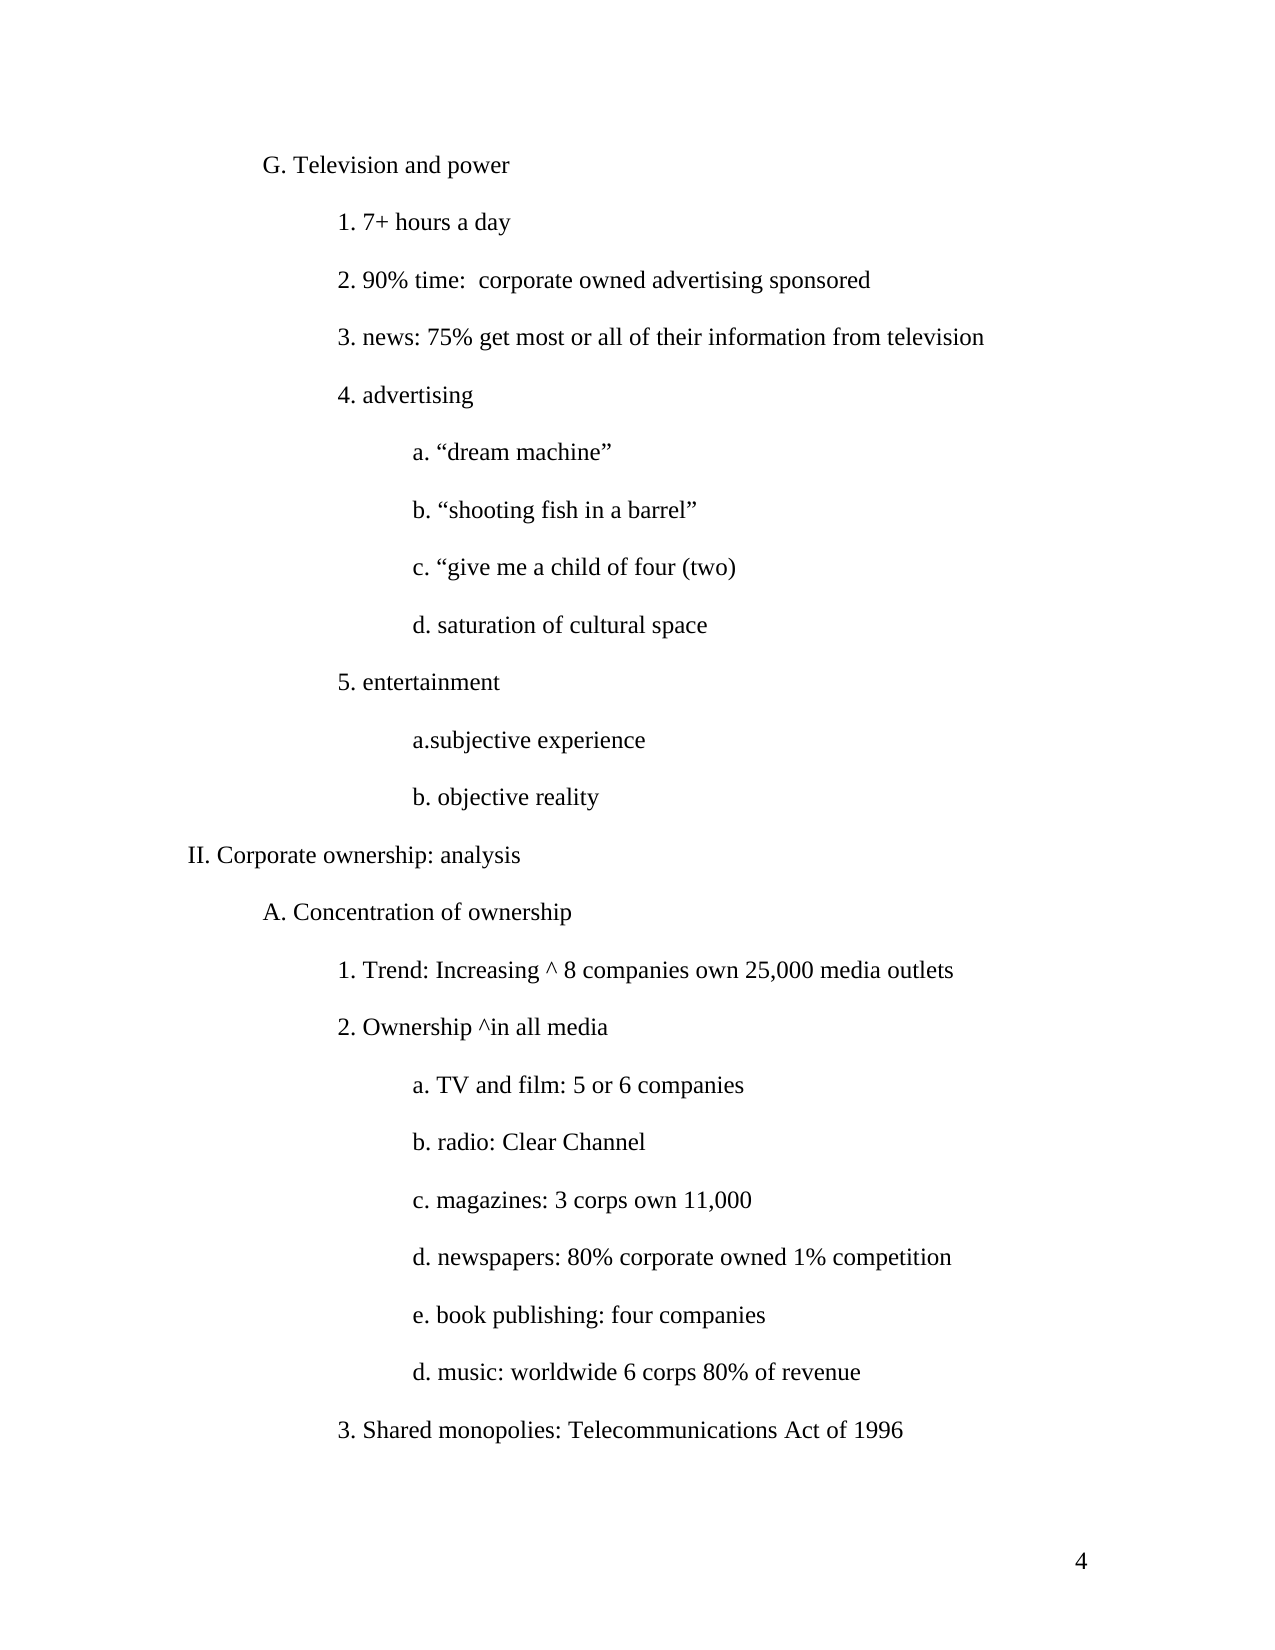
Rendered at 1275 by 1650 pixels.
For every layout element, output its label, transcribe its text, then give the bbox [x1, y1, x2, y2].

text e. book publishing: four companies [337, 1300, 1087, 1329]
text 1. 7+ hours a day [337, 207, 1087, 236]
text 2. Ownership ^in all media [337, 1012, 1087, 1041]
text b. radio: Clear Channel [337, 1127, 1087, 1156]
text A. Concentration of ownership [262, 897, 1087, 926]
text a. “dream machine” [187, 437, 1087, 466]
text d. music: worldwide 6 corps 80% of revenue [337, 1357, 1087, 1386]
text a. TV and film: 5 or 6 companies [337, 1070, 1087, 1099]
text G. Television and power [187, 150, 1087, 179]
text a.subjective experience [412, 725, 1087, 754]
text 5. entertainment [187, 667, 1087, 696]
text 3. news: 75% get most or all of their information from television [262, 322, 1087, 351]
text 1. Trend: Increasing ^ 8 companies own 25,000 media outlets [337, 955, 1087, 984]
text b. objective reality [412, 782, 1087, 811]
text c. “give me a child of four (two) [187, 552, 1087, 581]
text d. saturation of cultural space [187, 610, 1087, 639]
text c. magazines: 3 corps own 11,000 [337, 1185, 1087, 1214]
text 4. advertising [187, 380, 1087, 409]
text II. Corporate ownership: analysis [187, 840, 1087, 869]
text 3. Shared monopolies: Telecommunications Act of 1996 [337, 1415, 1087, 1444]
text b. “shooting fish in a barrel” [187, 495, 1087, 524]
text 2. 90% time: corporate owned advertising sponsored [262, 265, 1087, 294]
text d. newspapers: 80% corporate owned 1% competition [412, 1242, 1087, 1271]
